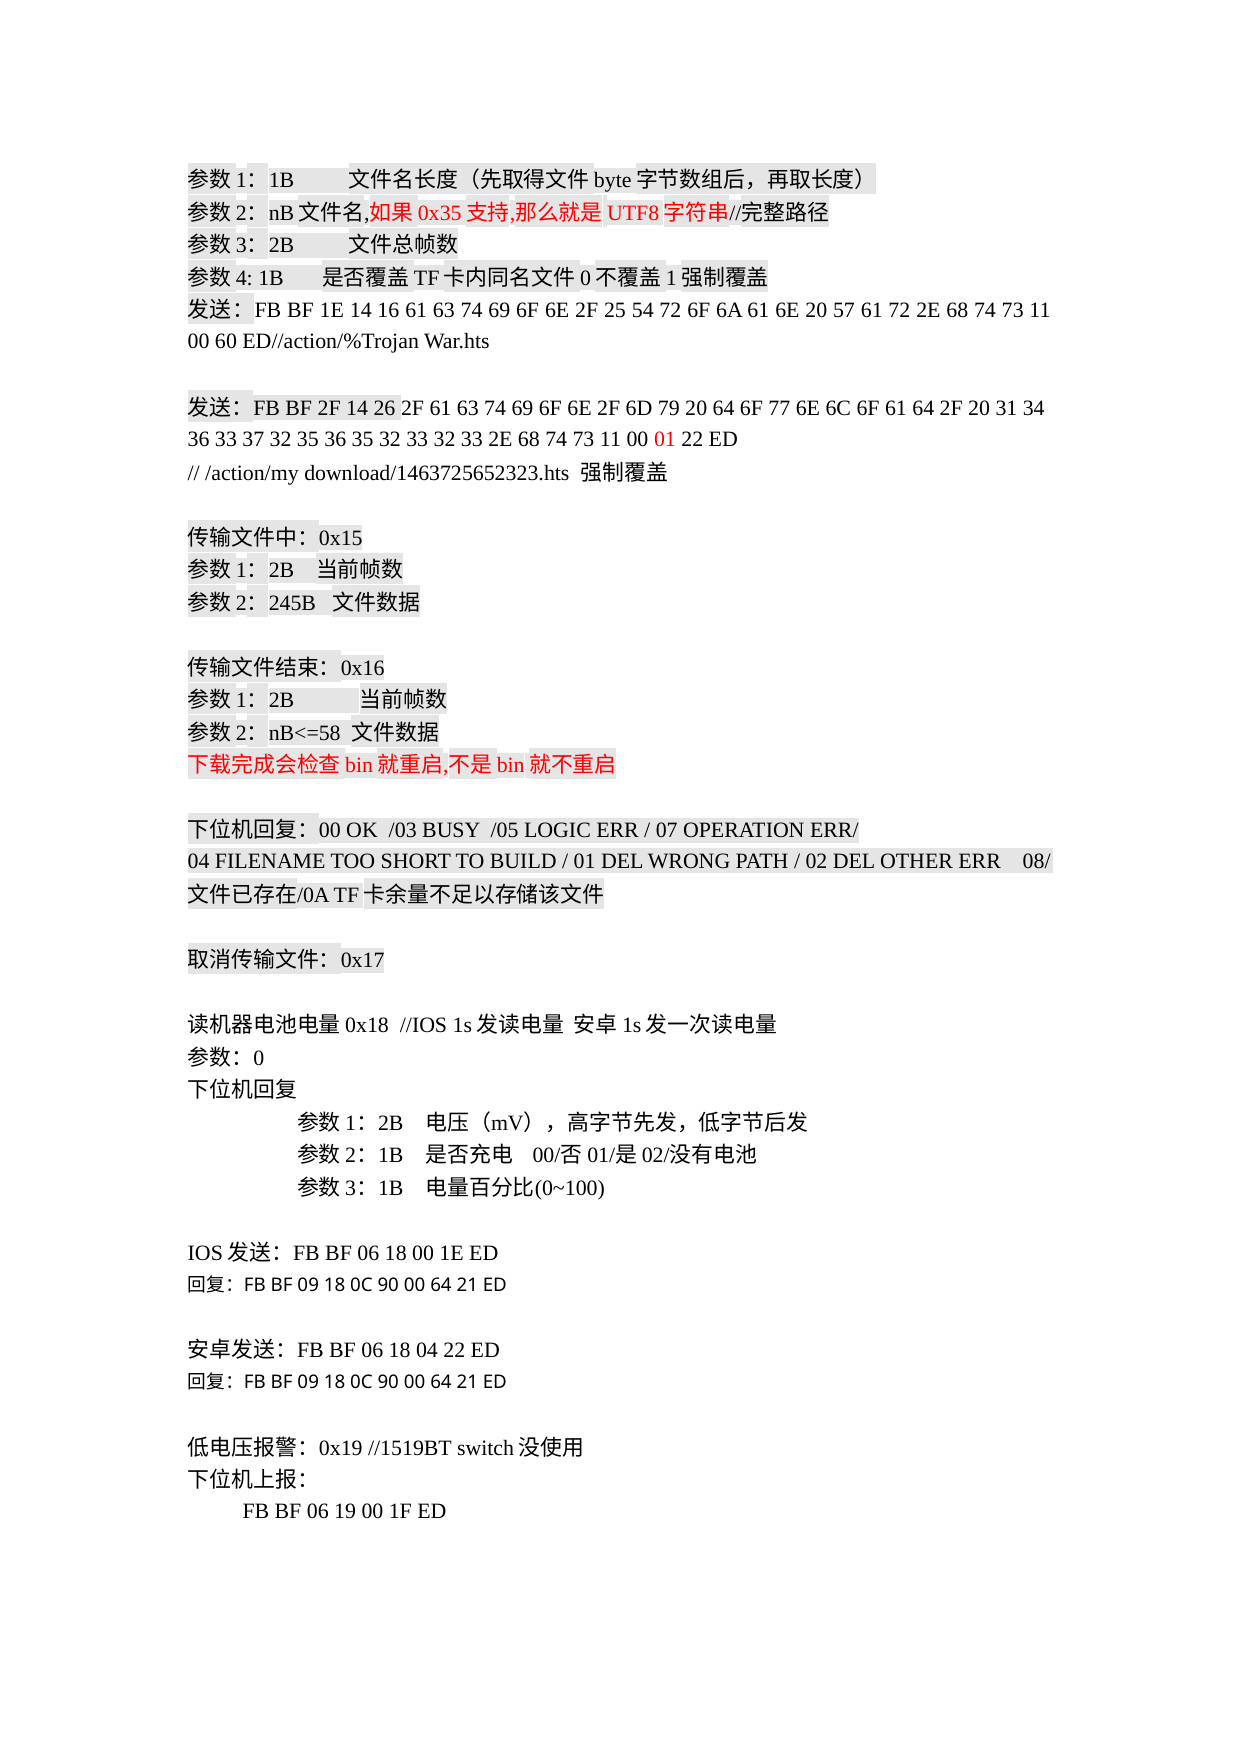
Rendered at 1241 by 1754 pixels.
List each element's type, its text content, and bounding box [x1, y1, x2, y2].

text 参数1：1B 文件名长度（先取得文件byte字节数组后，再取长度） [187, 162, 1053, 194]
text // /action/my download/1463725652323.hts 强制覆盖 [187, 454, 1053, 487]
text 回复：FB BF 09 18 0C 90 00 64 21 ED [187, 1364, 1053, 1397]
text 发送：FB BF 1E 14 16 61 63 74 69 6F 6E 2F 25 54 72 6F 6A 61 6E 20 57 61 72 2E 68 74 73 11 00 60 ED//action/%Trojan War.hts [187, 292, 1053, 357]
text 读机器电池电量0x18 //IOS 1s发读电量 安卓1s发一次读电量 [187, 1007, 1053, 1039]
text 低电压报警：0x19 //1519BT switch没使用 [187, 1429, 1053, 1462]
text 安卓发送：FB BF 06 18 04 22 ED [187, 1332, 1053, 1364]
text FB BF 06 19 00 1F ED [187, 1494, 1053, 1527]
text 取消传输文件：0x17 [187, 942, 1053, 974]
text 参数2：1B 是否充电 00/否 01/是 02/没有电池 [187, 1137, 1053, 1169]
text 下位机上报： [187, 1462, 1053, 1494]
text 下位机回复 [187, 1072, 1053, 1104]
text 传输文件结束：0x16 [187, 649, 1053, 682]
text 36 33 37 32 35 36 35 32 33 32 33 2E 68 74 73 11 00 01 22 ED [187, 422, 1053, 454]
text 参数2：nB<=58 文件数据 [187, 714, 1053, 747]
text 参数4: 1B 是否覆盖TF卡内同名文件 0不覆盖 1强制覆盖 [187, 259, 1053, 292]
text 参数1：2B 当前帧数 [187, 682, 1053, 714]
text 参数1：2B 当前帧数 [187, 552, 1053, 584]
text IOS发送：FB BF 06 18 00 1E ED [187, 1234, 1053, 1267]
text 参数3：2B 文件总帧数 [187, 227, 1053, 259]
text 参数1：2B 电压（mV），高字节先发，低字节后发 [187, 1104, 1053, 1137]
text 发送：FB BF 2F 14 26 2F 61 63 74 69 6F 6E 2F 6D 79 20 64 6F 77 6E 6C 6F 61 64 2F 20 31 34 [187, 389, 1053, 422]
text 参数3：1B 电量百分比(0~100) [187, 1169, 1053, 1202]
text 参数2：245B 文件数据 [187, 584, 1053, 617]
text 下位机回复：00 OK /03 BUSY /05 LOGIC ERR / 07 OPERATION ERR/ [187, 812, 1053, 844]
text 参数：0 [187, 1039, 1053, 1072]
text 04 FILENAME TOO SHORT TO BUILD / 01 DEL WRONG PATH / 02 DEL OTHER ERR 08/文件已存在/0A TF卡余量不足以存储该文件 [187, 844, 1053, 909]
text 传输文件中：0x15 [187, 519, 1053, 552]
text 回复：FB BF 09 18 0C 90 00 64 21 ED [187, 1267, 1053, 1299]
text 下载完成会检查bin就重启,不是bin就不重启 [187, 747, 1053, 779]
text 参数2：nB文件名,如果0x35支持,那么就是UTF8字符串//完整路径 [187, 194, 1053, 227]
